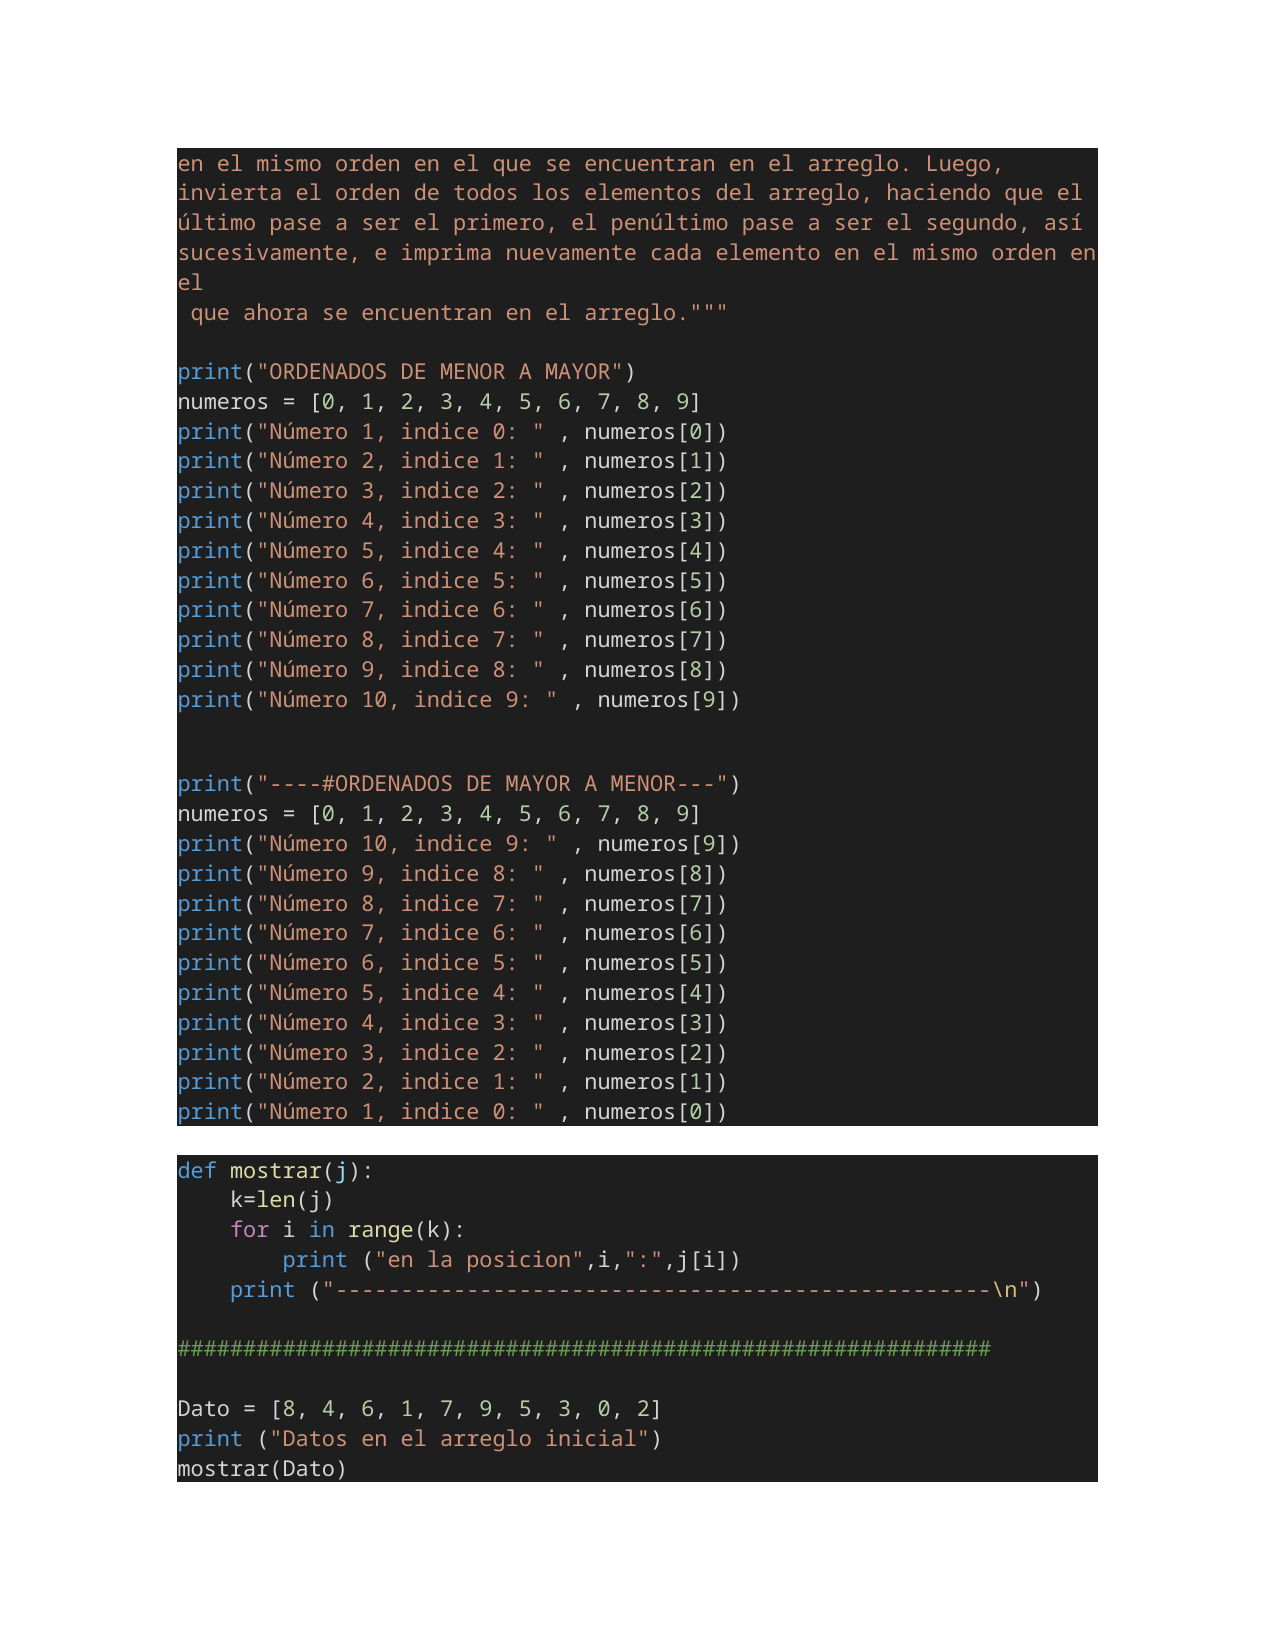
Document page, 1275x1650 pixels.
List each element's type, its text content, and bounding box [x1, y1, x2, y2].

text print("Número 10, indice 9: " , numeros[9]) [177, 828, 1098, 858]
text sucesivamente, e imprima nuevamente cada elemento en el mismo orden en el [177, 237, 1098, 297]
text print ("en la posicion",i,":",j[i]) [177, 1244, 1098, 1274]
text print("Número 8, indice 7: " , numeros[7]) [177, 888, 1098, 917]
text que ahora se encuentran en el arreglo.""" [177, 297, 1098, 326]
text print ("--------------------------------------------------\n") [177, 1274, 1098, 1304]
text print("Número 2, indice 1: " , numeros[1]) [177, 446, 1098, 475]
text print("ORDENADOS DE MENOR A MAYOR") [177, 356, 1098, 386]
text invierta el orden de todos los elementos del arreglo, haciendo que el [177, 177, 1098, 207]
text print("Número 6, indice 5: " , numeros[5]) [177, 565, 1098, 594]
text ############################################################## [177, 1333, 1098, 1363]
text Dato = [8, 4, 6, 1, 7, 9, 5, 3, 0, 2] [177, 1393, 1098, 1423]
text for i in range(k): [177, 1214, 1098, 1244]
text print ("Datos en el arreglo inicial") [177, 1423, 1098, 1453]
text print("Número 9, indice 8: " , numeros[8]) [177, 654, 1098, 684]
text print("Número 3, indice 2: " , numeros[2]) [177, 475, 1098, 505]
text print("Número 5, indice 4: " , numeros[4]) [177, 977, 1098, 1007]
text print("Número 6, indice 5: " , numeros[5]) [177, 947, 1098, 977]
text print("Número 9, indice 8: " , numeros[8]) [177, 858, 1098, 888]
text print("Número 7, indice 6: " , numeros[6]) [177, 594, 1098, 624]
text último pase a ser el primero, el penúltimo pase a ser el segundo, así [177, 207, 1098, 237]
text numeros = [0, 1, 2, 3, 4, 5, 6, 7, 8, 9] [177, 798, 1098, 828]
text print("Número 10, indice 9: " , numeros[9]) [177, 684, 1098, 714]
text def mostrar(j): [177, 1155, 1098, 1184]
text print("Número 1, indice 0: " , numeros[0]) [177, 1096, 1098, 1126]
text print("Número 2, indice 1: " , numeros[1]) [177, 1066, 1098, 1096]
text print("Número 4, indice 3: " , numeros[3]) [177, 1007, 1098, 1037]
text k=len(j) [177, 1184, 1098, 1214]
text print("----#ORDENADOS DE MAYOR A MENOR---") [177, 768, 1098, 798]
text mostrar(Dato) [177, 1453, 1098, 1482]
text print("Número 8, indice 7: " , numeros[7]) [177, 624, 1098, 654]
text en el mismo orden en el que se encuentran en el arreglo. Luego, [177, 148, 1098, 177]
text print("Número 7, indice 6: " , numeros[6]) [177, 917, 1098, 947]
text print("Número 5, indice 4: " , numeros[4]) [177, 535, 1098, 565]
text print("Número 1, indice 0: " , numeros[0]) [177, 416, 1098, 446]
text numeros = [0, 1, 2, 3, 4, 5, 6, 7, 8, 9] [177, 386, 1098, 416]
text print("Número 4, indice 3: " , numeros[3]) [177, 505, 1098, 535]
text print("Número 3, indice 2: " , numeros[2]) [177, 1037, 1098, 1066]
